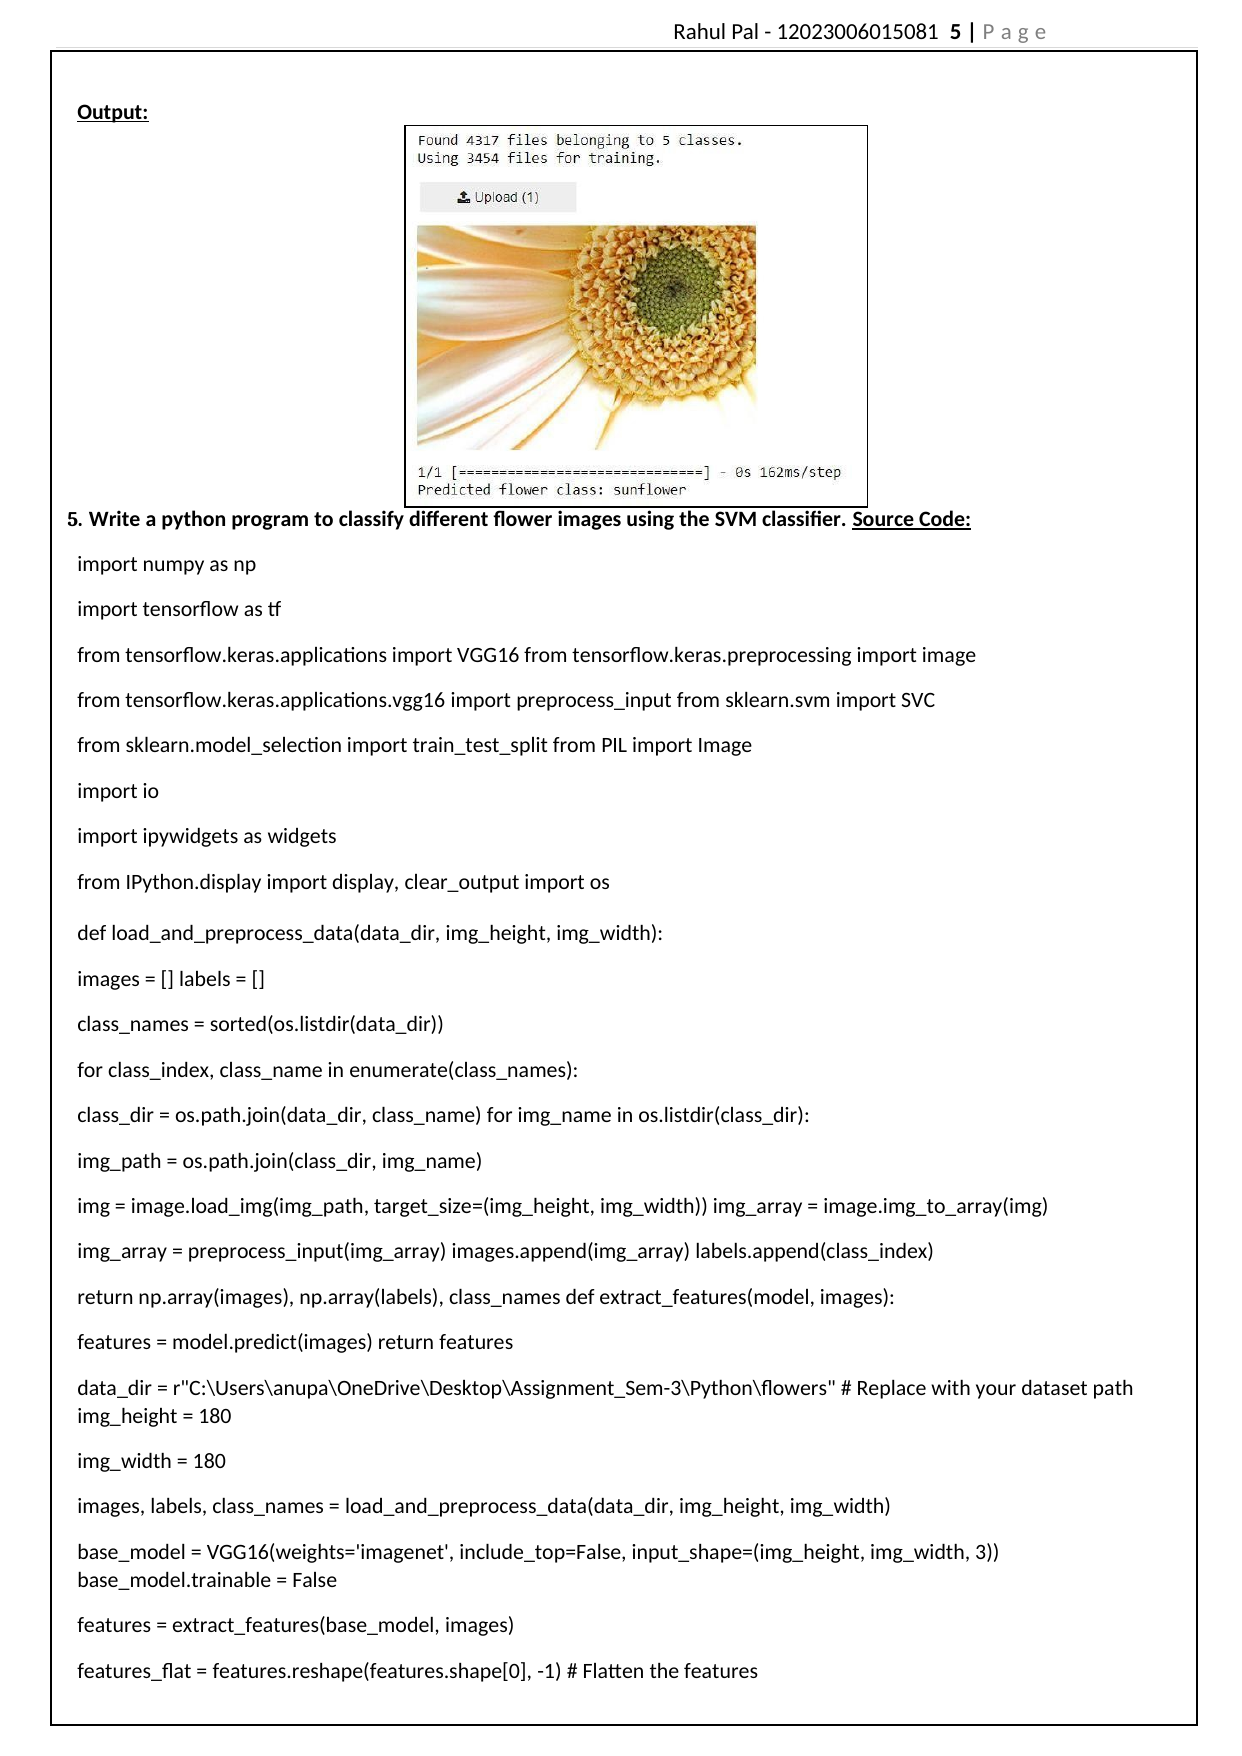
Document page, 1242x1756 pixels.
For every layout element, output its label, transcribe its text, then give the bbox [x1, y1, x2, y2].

picture [406, 126, 852, 506]
text class_names = sorted(os.listdir(data_dir)) [77, 1010, 1196, 1037]
text images = [] labels = [] [77, 965, 1196, 992]
text import numpy as np import tensorflow as tf [77, 550, 283, 622]
text import io [77, 777, 1196, 804]
subtitle Output: [77, 98, 1196, 124]
text img_path = os.path.join(class_dir, img_name) [77, 1147, 1196, 1173]
text img_width = 180 [77, 1447, 1196, 1474]
text import ipywidgets as widgets [77, 823, 1196, 849]
text class_dir = os.path.join(data_dir, class_name) for img_name in os.listdir(class_dir): [77, 1101, 1196, 1128]
text from tensorflow.keras.applications import VGG16 from tensorflow.keras.preprocessing import image from tensorflow.keras.applications.vgg16 import preprocess_input from sklearn.svm import SVC from sklearn.model_selection import train_test_split from PIL import Image [77, 641, 978, 758]
text features = extract_features(base_model, images) [77, 1612, 1196, 1638]
list Write a python program to classify different flower images using the SVM classifier. Source Code: [67, 508, 1196, 531]
text data_dir = r"C:\Users\anupa\OneDrive\Desktop\Assignment_Sem-3\Python\flowers" # Replace with your dataset path img_height = 180 [77, 1374, 1136, 1429]
text return np.array(images), np.array(labels), class_names def extract_features(model, images): features = model.predict(images) return features [77, 1283, 898, 1355]
text img = image.load_img(img_path, target_size=(img_height, img_width)) img_array = image.img_to_array(img) img_array = preprocess_input(img_array) images.append(img_array) labels.append(class_index) [77, 1192, 1051, 1264]
text features_flat = features.reshape(features.shape[0], -1) # Flatten the features [77, 1657, 1196, 1684]
text from IPython.display import display, clear_output import os [77, 868, 1196, 895]
text images, labels, class_names = load_and_preprocess_data(data_dir, img_height, img_width) [77, 1492, 1196, 1519]
text def load_and_preprocess_data(data_dir, img_height, img_width): [77, 919, 1196, 946]
text base_model = VGG16(weights='imagenet', include_top=False, input_shape=(img_height, img_width, 3)) base_model.trainable = False [77, 1538, 1002, 1593]
text for class_index, class_name in enumerate(class_names): [77, 1056, 1196, 1082]
